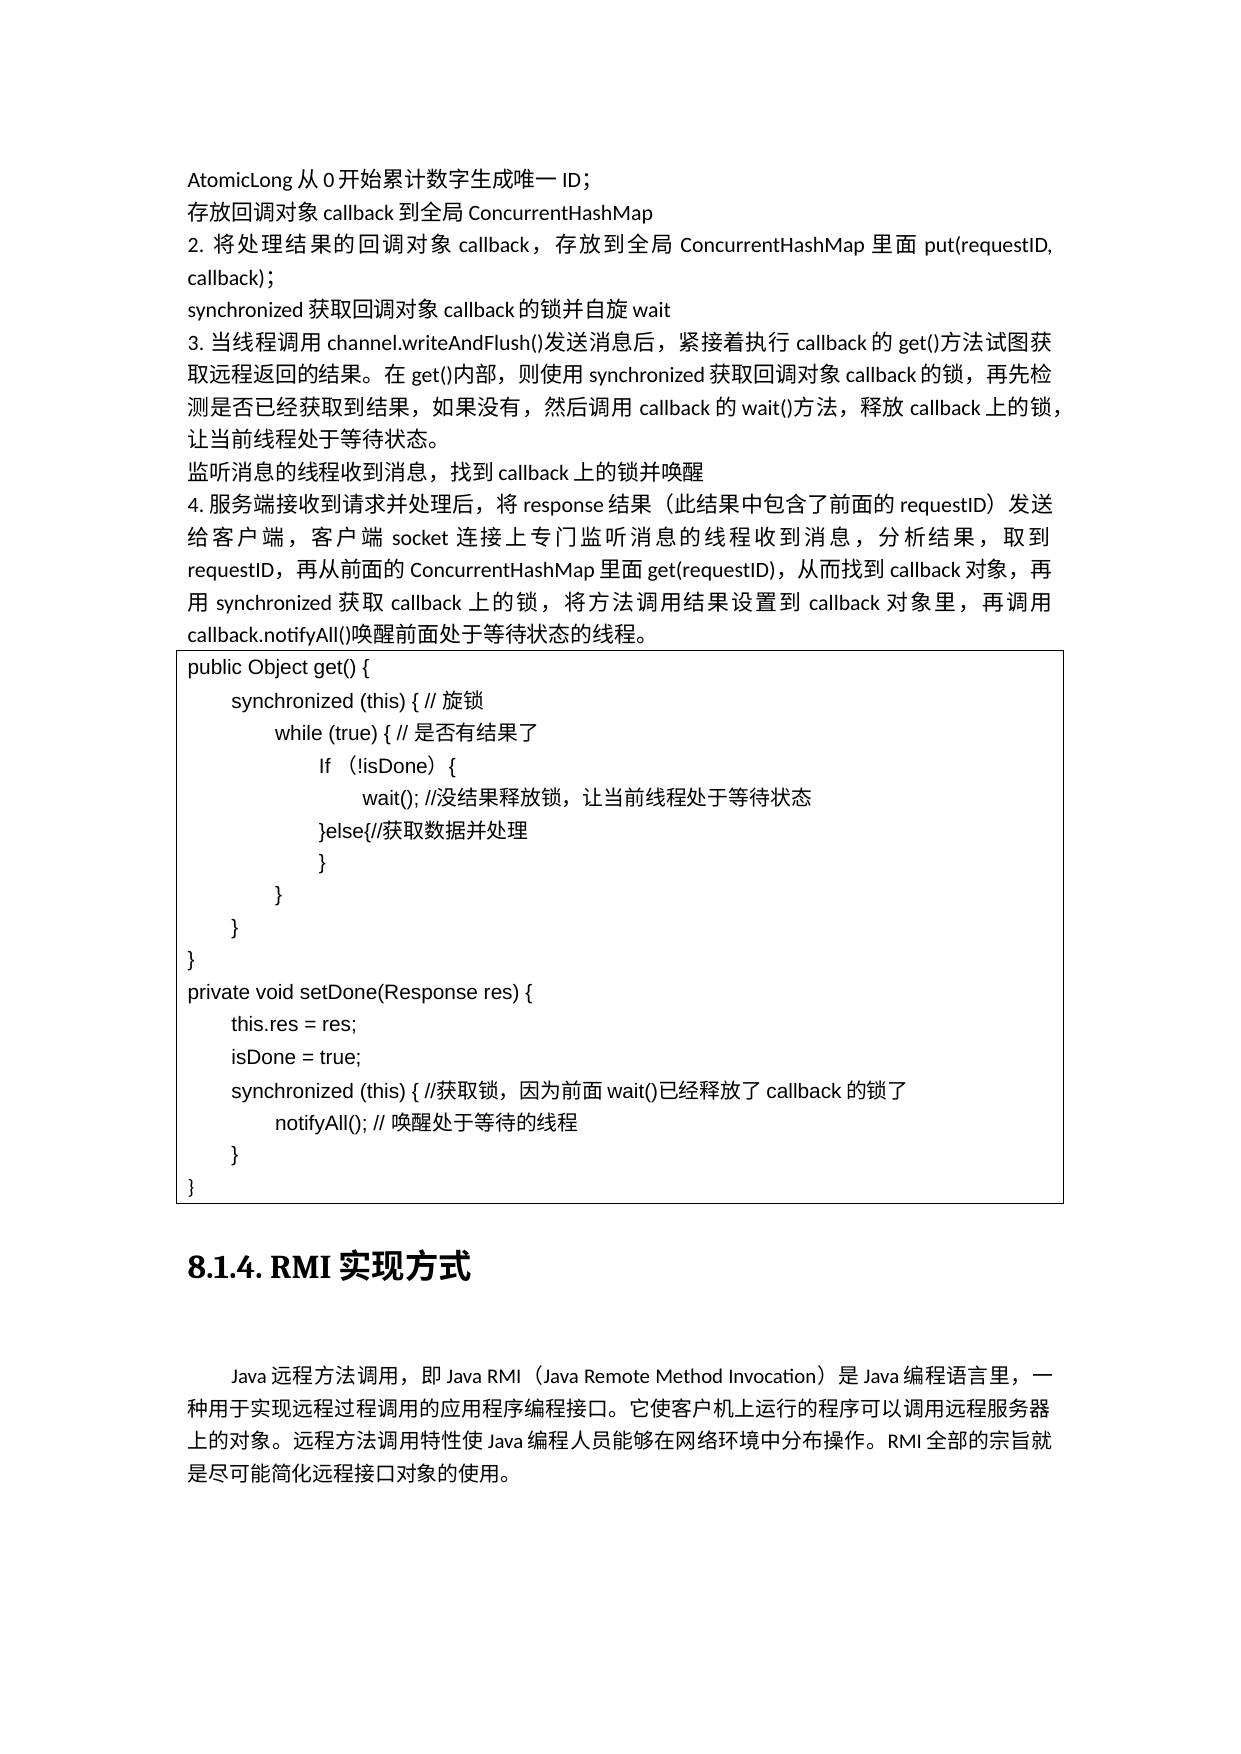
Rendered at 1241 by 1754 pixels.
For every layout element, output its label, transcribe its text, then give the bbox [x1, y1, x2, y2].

text 存放回调对象callback到全局ConcurrentHashMap [187, 194, 1053, 227]
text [187, 162, 1053, 194]
text 2. 将处理结果的回调对象callback，存放到全局ConcurrentHashMap里面put(requestID, callback)； [187, 227, 1053, 292]
text 4. 服务端接收到请求并处理后，将response结果（此结果中包含了前面的requestID）发送给客户端，客户端socket连接上专门监听消息的线程收到消息，分析结果，取到requestID，再从前面的ConcurrentHashMap里面get(requestID)，从而找到callback对象，再用synchronized获取callback上的锁，将方法调用结果设置到callback对象里，再调用callback.notifyAll()唤醒前面处于等待状态的线程。 [187, 487, 1053, 649]
table_header public Object get() { synchronized (this) { // 旋锁 while (true) { // 是否有结果了 If （!isDone）{ wait(); //没结果释放锁，让当前线程处于等待状态 }else{//获取数据并处理 } } } } private void setDone(Response res) { this.res = res; isDone = true; synchronized (this) { //获取锁，因为前面wait()已经释放了callback的锁了 notifyAll(); // 唤醒处于等待的线程 } } [177, 651, 1063, 1203]
subtitle 8.1.4. RMI实现方式 [187, 1231, 1053, 1296]
text Java远程方法调用，即Java RMI（Java Remote Method Invocation）是Java编程语言里，一种用于实现远程过程调用的应用程序编程接口。它使客户机上运行的程序可以调用远程服务器上的对象。远程方法调用特性使Java编程人员能够在网络环境中分布操作。RMI全部的宗旨就是尽可能简化远程接口对象的使用。 [187, 1358, 1053, 1488]
text 3. 当线程调用channel.writeAndFlush()发送消息后，紧接着执行callback的get()方法试图获取远程返回的结果。在get()内部，则使用synchronized获取回调对象callback的锁，再先检测是否已经获取到结果，如果没有，然后调用callback的wait()方法，释放callback上的锁，让当前线程处于等待状态。 [187, 324, 1053, 454]
text synchronized获取回调对象callback的锁并自旋wait [187, 292, 1053, 324]
text 监听消息的线程收到消息，找到callback上的锁并唤醒 [187, 454, 1053, 487]
